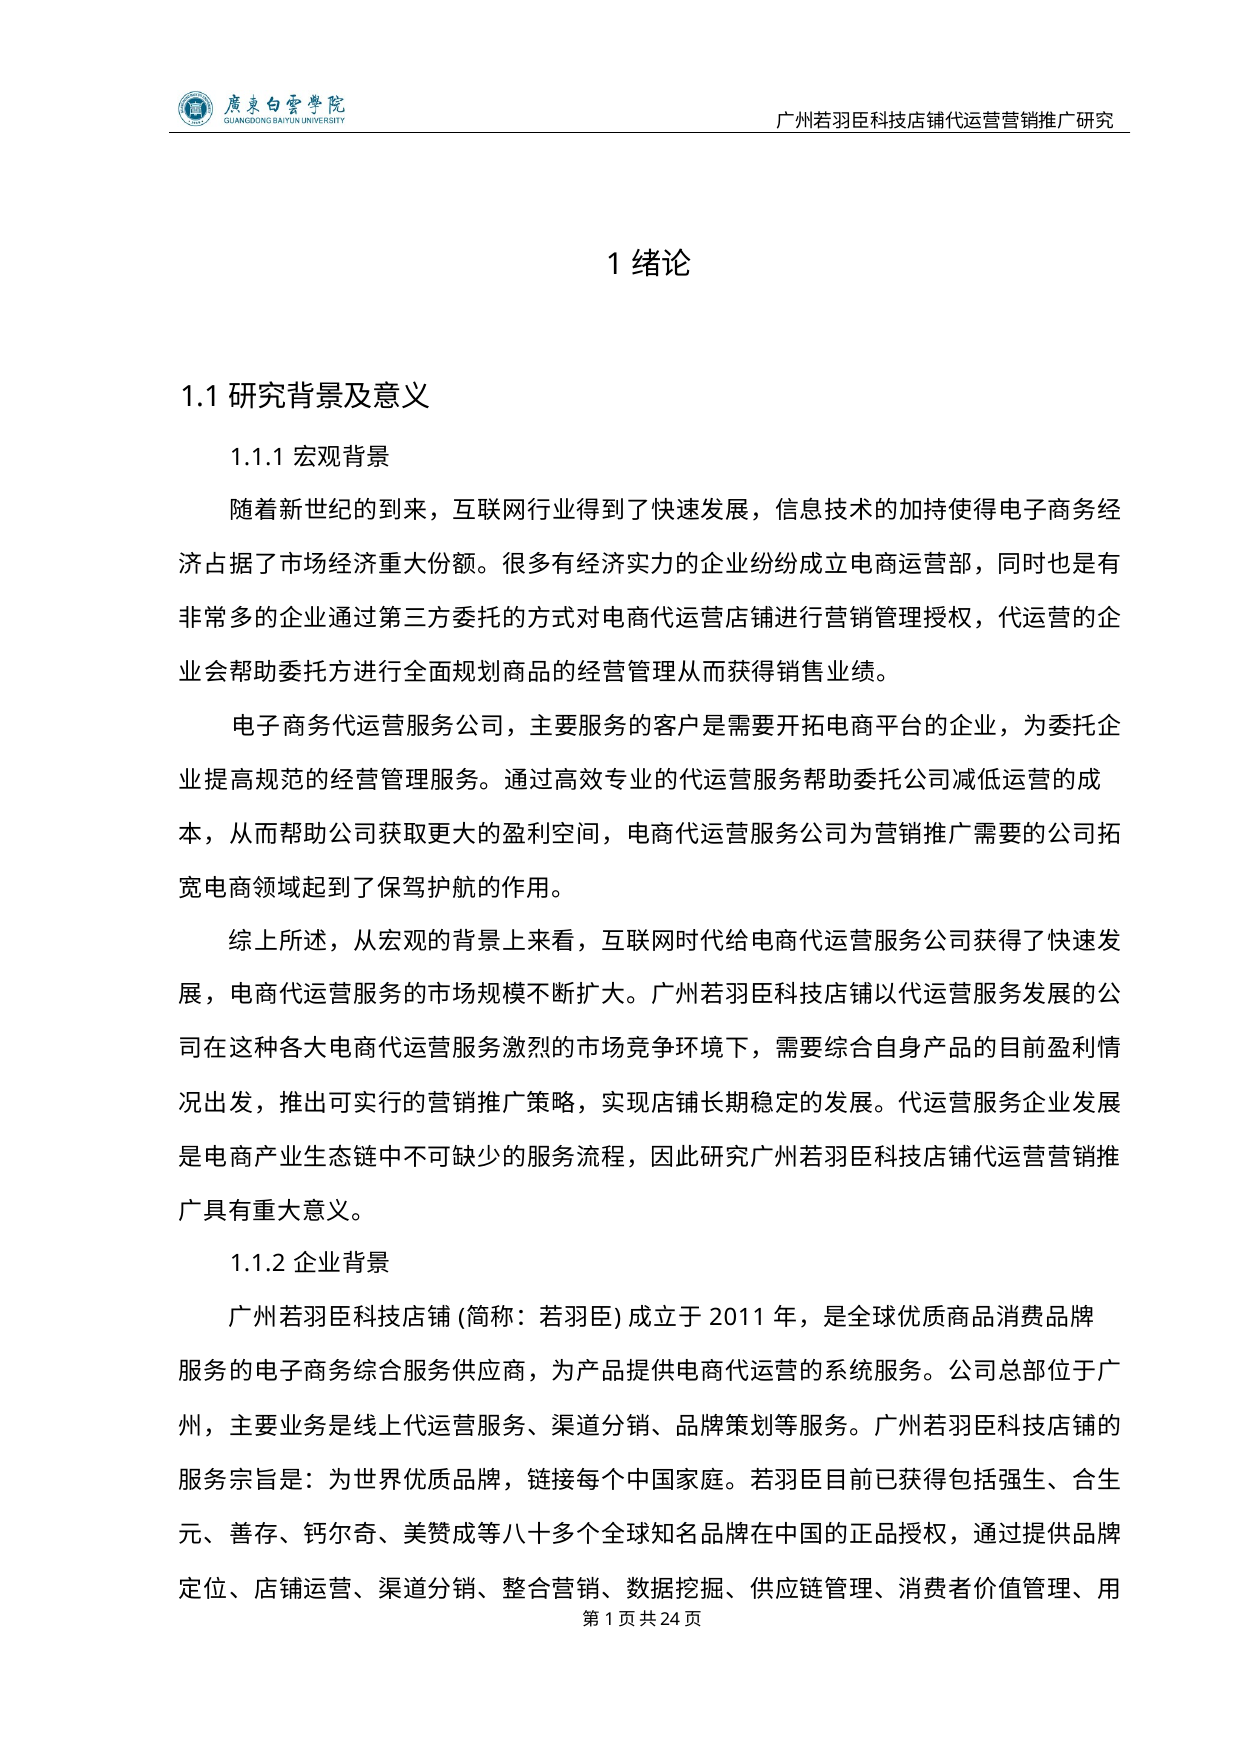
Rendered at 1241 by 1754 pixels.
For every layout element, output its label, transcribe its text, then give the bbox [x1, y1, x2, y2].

text 1 绪论 [606, 241, 1122, 283]
text 1.1.2 企业背景 [229, 1245, 1122, 1278]
text 1.1.1 宏观背景 [229, 438, 1122, 472]
text 展，电商代运营服务的市场规模不断扩大。广州若羽臣科技店铺以代运营服务发展的公 司在这种各大电商代运营服务激烈的市场竞争环境下，需要综合自身产品的目前盈利情 况出发，推出可实行的营销推广策略，实现店铺长期稳定的发展。代运营服务企业发展 是电商产业生态链中不可缺少的服务流程，因此研究广州若羽臣科技店铺代运营营销推 广具有重大意义。 [178, 975, 1122, 1226]
picture [177, 90, 346, 127]
text 随着新世纪的到来，互联网行业得到了快速发展，信息技术的加持使得电子商务经 济占据了市场经济重大份额。很多有经济实力的企业纷纷成立电商运营部，同时也是有 非常多的企业通过第三方委托的方式对电商代运营店铺进行营销管理授权，代运营的企 业会帮助委托方进行全面规划商品的经营管理从而获得销售业绩。 [178, 490, 1122, 687]
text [178, 1297, 1122, 1604]
text 1.1 研究背景及意义 [180, 375, 1122, 414]
text 电子商务代运营服务公司，主要服务的客户是需要开拓电商平台的企业，为委托企 业提高规范的经营管理服务。通过高效专业的代运营服务帮助委托公司减低运营的成 本，从而帮助公司获取更大的盈利空间，电商代运营服务公司为营销推广需要的公司拓 宽电商领域起到了保驾护航的作用。 [178, 707, 1122, 904]
text 综上所述，从宏观的背景上来看，互联网时代给电商代运营服务公司获得了快速发 [228, 923, 1122, 956]
